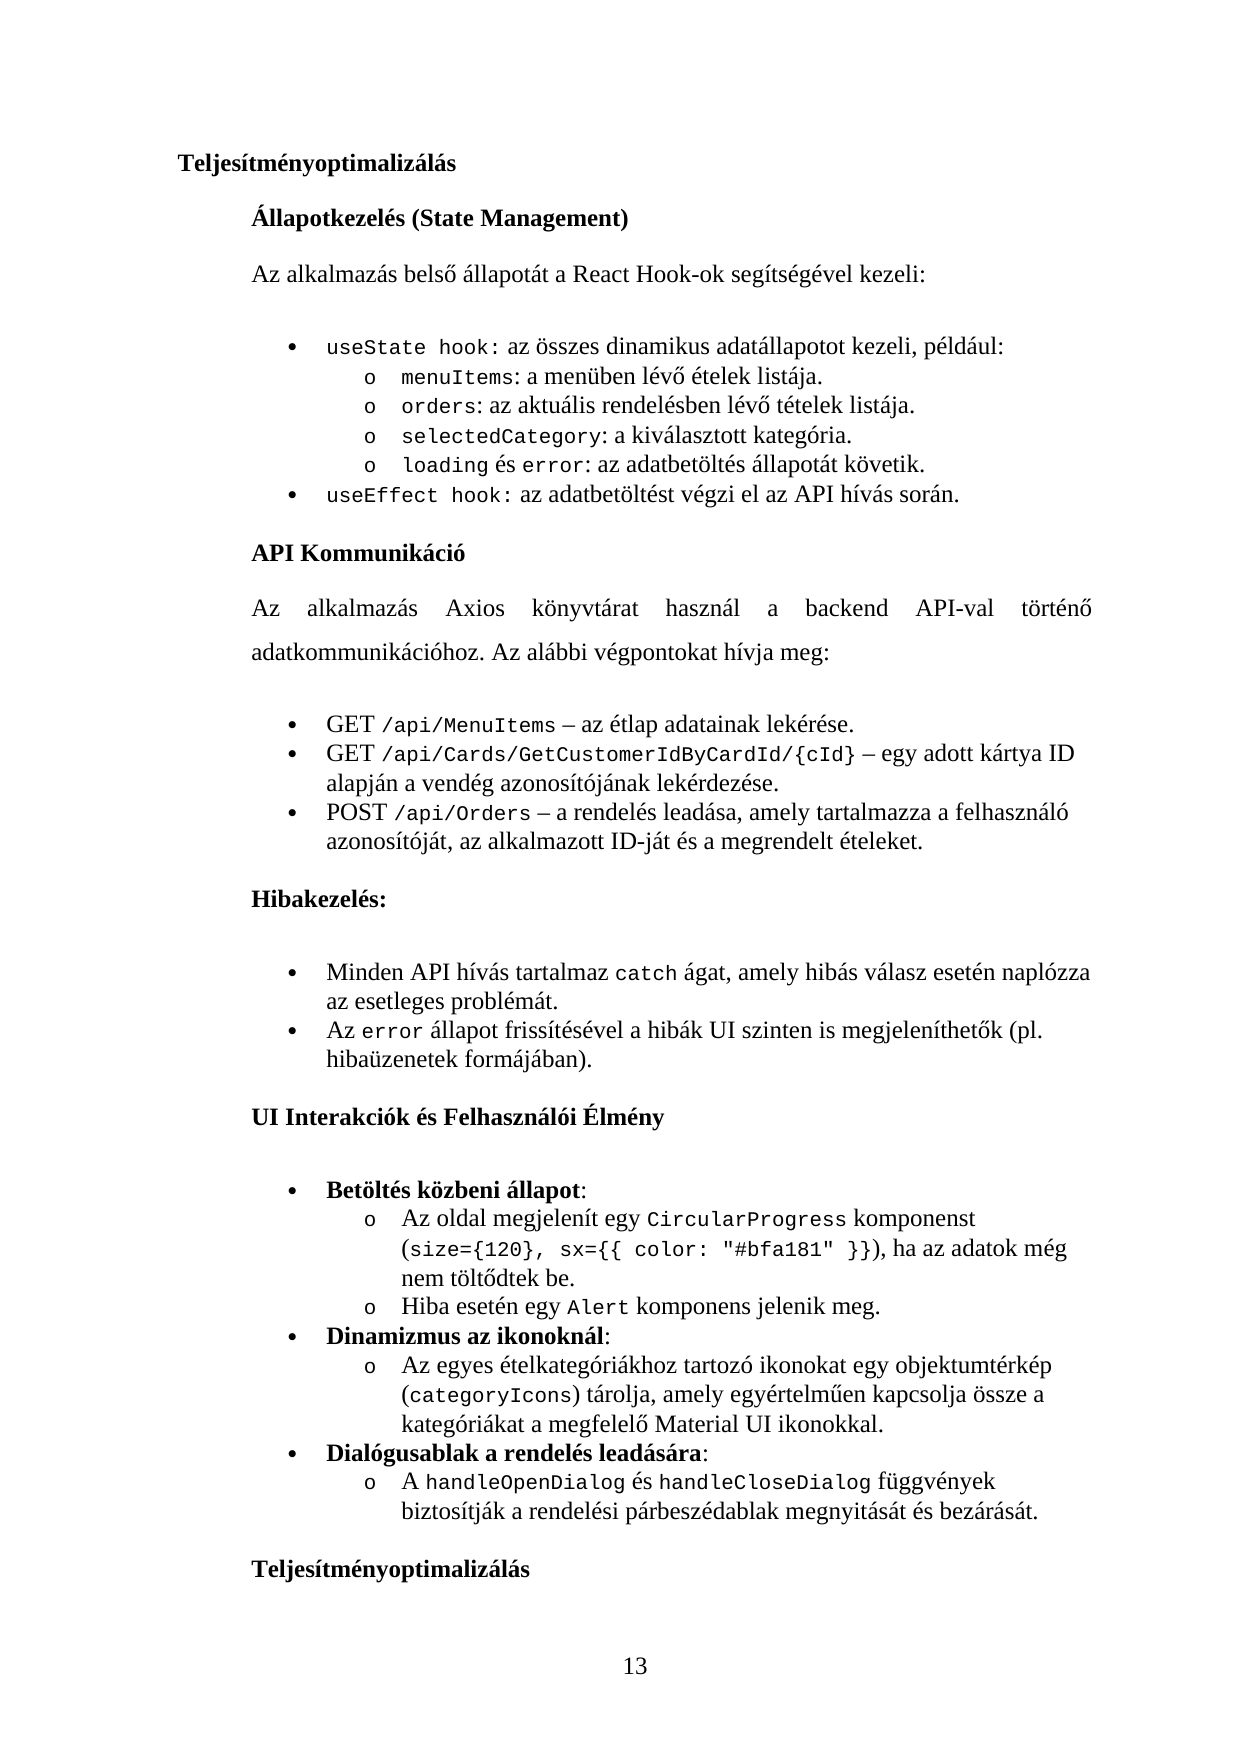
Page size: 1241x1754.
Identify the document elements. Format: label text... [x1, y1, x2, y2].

text Állapotkezelés (State Management) [251, 203, 1093, 232]
list GET /api/MenuItems – az étlap adatainak lekérése. [288, 709, 1093, 738]
text Hibakezelés: [251, 884, 1093, 913]
list useEffect hook: az adatbetöltést végzi el az API hívás során. [288, 479, 1093, 509]
list Betöltés közbeni állapot: [288, 1175, 1093, 1203]
list Az oldal megjelenít egy CircularProgress komponenst (size={120}, sx={{ color: "#bfa181" }}), ha az adatok még nem töltődtek be. [363, 1203, 1093, 1291]
list Dialógusablak a rendelés leadására: [288, 1438, 1093, 1466]
list Dinamizmus az ikonoknál: [288, 1321, 1093, 1350]
list loading és error: az adatbetöltés állapotát követik. [363, 449, 1093, 479]
list POST /api/Orders – a rendelés leadása, amely tartalmazza a felhasználó azonosítóját, az alkalmazott ID-ját és a megrendelt ételeket. [288, 797, 1093, 855]
list useState hook: az összes dinamikus adatállapotot kezeli, például: [288, 331, 1093, 361]
list selectedCategory: a kiválasztott kategória. [363, 420, 1093, 449]
list Hiba esetén egy Alert komponens jelenik meg. [363, 1291, 1093, 1321]
subtitle Teljesítményoptimalizálás [177, 148, 1093, 176]
text Teljesítményoptimalizálás [251, 1554, 1093, 1583]
text UI Interakciók és Felhasználói Élmény [251, 1102, 1093, 1131]
text Az alkalmazás Axios könyvtárat használ a backend API-val történő adatkommunikációhoz. Az alábbi végpontokat hívja meg: [251, 593, 1093, 665]
text Az alkalmazás belső állapotát a React Hook-ok segítségével kezeli: [251, 259, 1093, 288]
list Az error állapot frissítésével a hibák UI szinten is megjeleníthetők (pl. hibaüzenetek formájában). [288, 1015, 1093, 1073]
text API Kommunikáció [251, 538, 1093, 567]
list menuItems: a menüben lévő ételek listája. [363, 361, 1093, 390]
list Az egyes ételkategóriákhoz tartozó ikonokat egy objektumtérkép (categoryIcons) tárolja, amely egyértelműen kapcsolja össze a kategóriákat a megfelelő Material UI ikonokkal. [363, 1350, 1093, 1438]
list orders: az aktuális rendelésben lévő tételek listája. [363, 390, 1093, 420]
list GET /api/Cards/GetCustomerIdByCardId/{cId} – egy adott kártya ID alapján a vendég azonosítójának lekérdezése. [288, 738, 1093, 797]
list Minden API hívás tartalmaz catch ágat, amely hibás válasz esetén naplózza az esetleges problémát. [288, 957, 1093, 1015]
list A handleOpenDialog és handleCloseDialog függvények biztosítják a rendelési párbeszédablak megnyitását és bezárását. [363, 1466, 1093, 1525]
